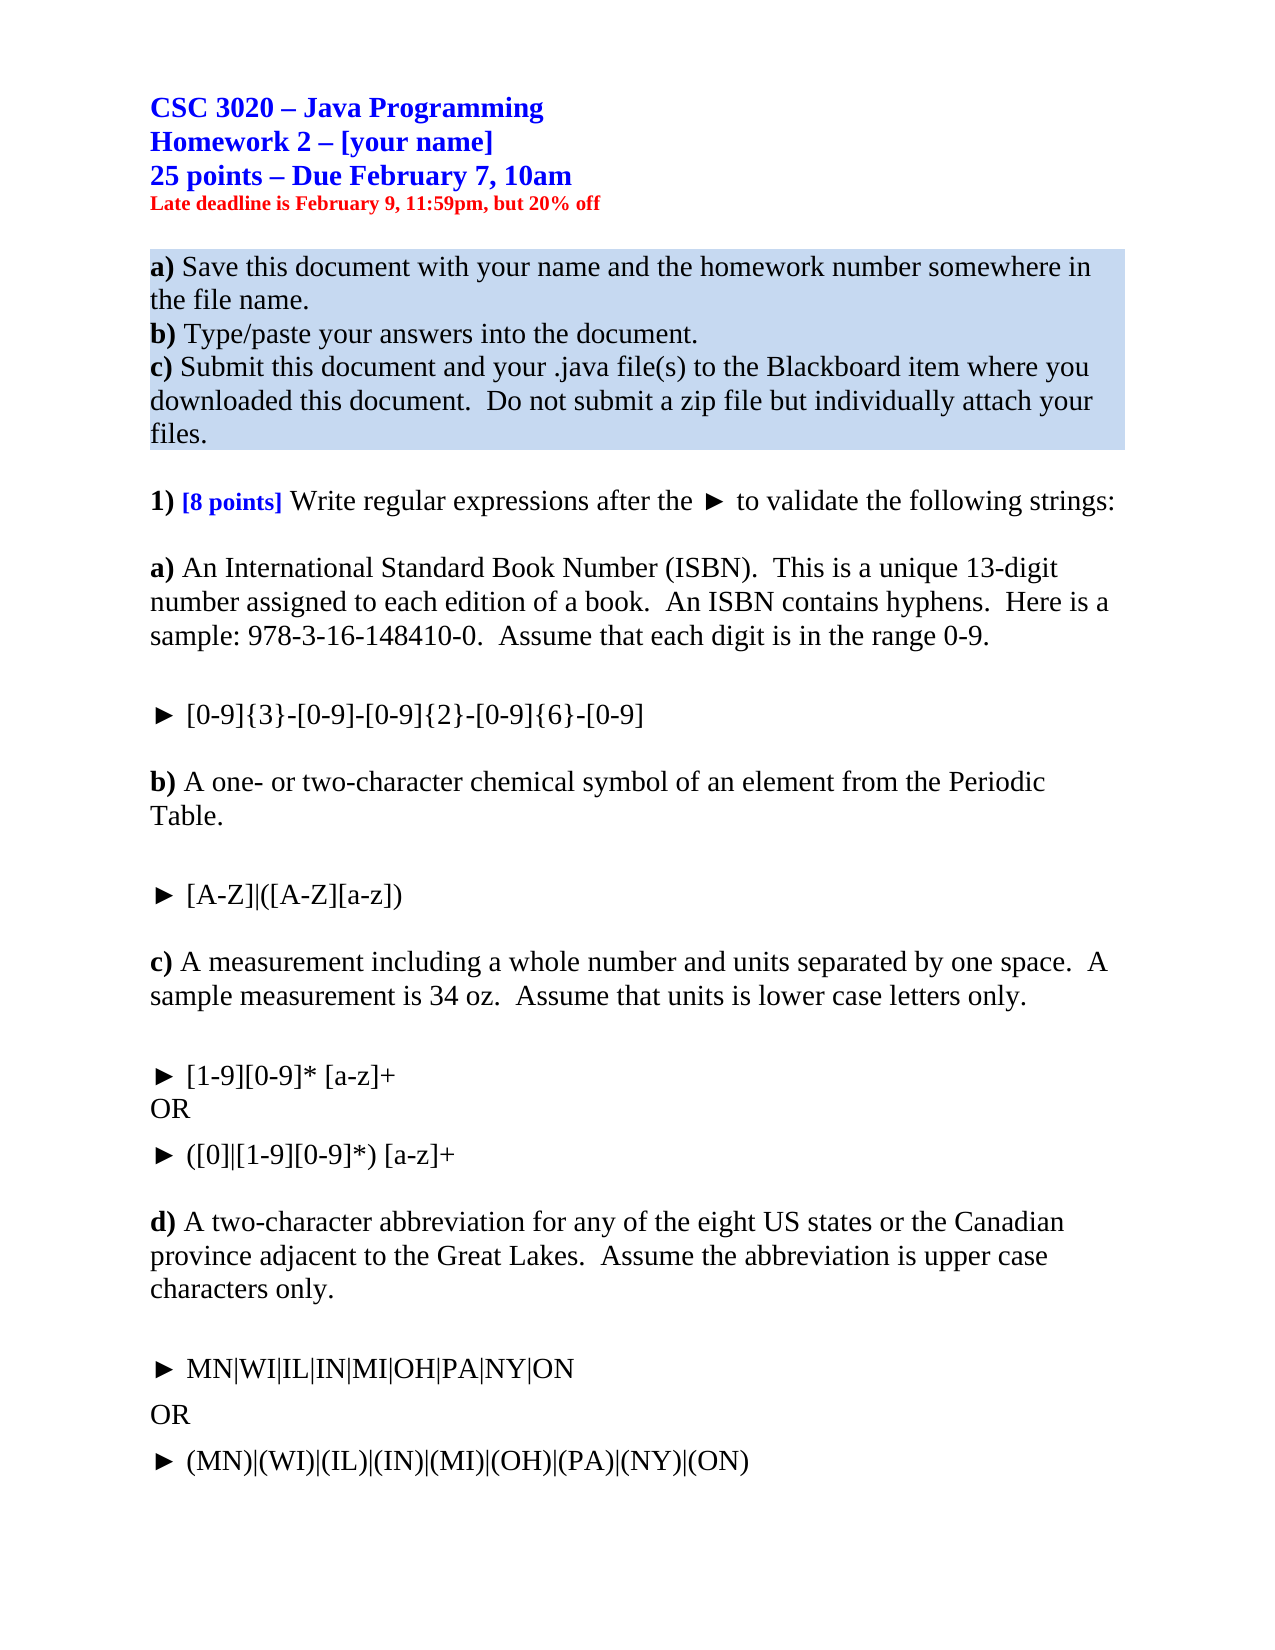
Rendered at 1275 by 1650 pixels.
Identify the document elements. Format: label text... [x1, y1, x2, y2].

text c) Submit this document and your .java file(s) to the Blackboard item where you downloaded this document. Do not submit a zip file but individually attach your files. [150, 349, 1125, 450]
text ► (MN)|(WI)|(IL)|(IN)|(MI)|(OH)|(PA)|(NY)|(ON) [150, 1443, 1125, 1477]
text d) A two-character abbreviation for any of the eight US states or the Canadian province adjacent to the Great Lakes. Assume the abbreviation is upper case characters only. [150, 1204, 1125, 1305]
text ► ([0]|[1-9][0-9]*) [a-z]+ [150, 1137, 1125, 1171]
text Late deadline is February 9, 11:59pm, but 20% off [150, 191, 1125, 215]
text ► [1-9][0-9]* [a-z]+ [150, 1058, 1125, 1091]
text ► MN|WI|IL|IN|MI|OH|PA|NY|ON [150, 1351, 1125, 1384]
text b) Type/paste your answers into the document. [150, 316, 1125, 349]
text 1) [8 points] Write regular expressions after the ► to validate the following strings: [150, 483, 1125, 517]
text ► [0-9]{3}-[0-9]-[0-9]{2}-[0-9]{6}-[0-9] [150, 697, 1125, 731]
text ► [A-Z]|([A-Z][a-z]) [150, 877, 1125, 911]
text OR [150, 1397, 1125, 1431]
text c) A measurement including a whole number and units separated by one space. A sample measurement is 34 oz. Assume that units is lower case letters only. [150, 944, 1125, 1012]
text 25 points – Due February 7, 10am [150, 158, 1125, 191]
text Homework 2 – [your name] [150, 124, 1125, 158]
text a) Save this document with your name and the homework number somewhere in the file name. [150, 249, 1125, 316]
text OR [150, 1091, 1125, 1125]
text CSC 3020 – Java Programming [150, 91, 1125, 124]
text b) A one- or two-character chemical symbol of an element from the Periodic Table. [150, 764, 1125, 831]
text a) An International Standard Book Number (ISBN). This is a unique 13-digit number assigned to each edition of a book. An ISBN contains hyphens. Here is a sample: 978-3-16-148410-0. Assume that each digit is in the range 0-9. [150, 551, 1125, 651]
